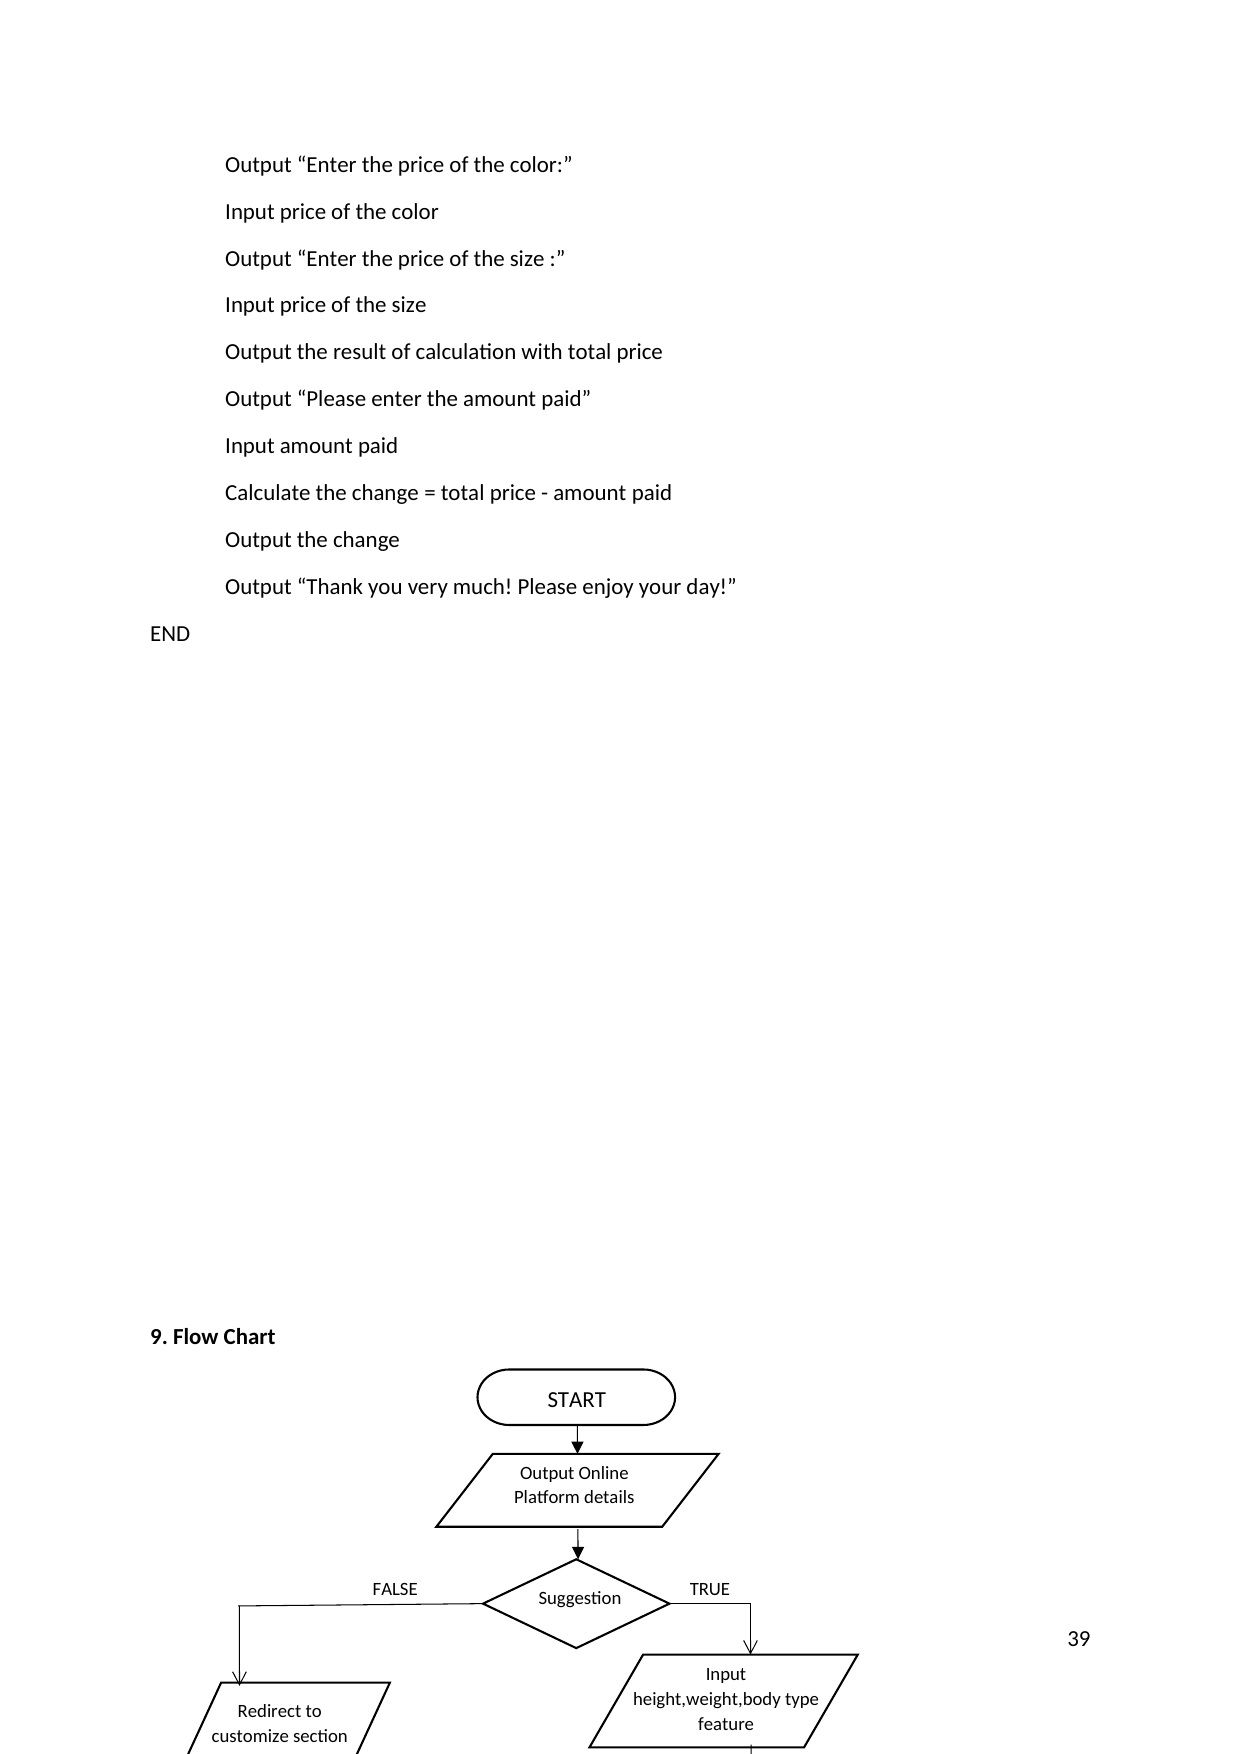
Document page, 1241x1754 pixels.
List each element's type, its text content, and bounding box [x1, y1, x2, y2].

text Output “Thank you very much! Please enjoy your day!” [150, 572, 1090, 600]
text Output “Please enter the amount paid” [150, 384, 1090, 412]
text Input price of the size [150, 291, 1090, 319]
text Output the result of calculation with total price [150, 337, 1090, 366]
text Output the change [150, 525, 1090, 553]
text 9. Flow Chart [150, 1322, 1090, 1350]
text Input price of the color [150, 197, 1090, 225]
text Output “Enter the price of the color:” [150, 150, 1090, 178]
text Calculate the change = total price - amount paid [150, 478, 1090, 506]
text Input amount paid [150, 431, 1090, 459]
text Output “Enter the price of the size :” [150, 244, 1090, 272]
text END [150, 619, 1090, 647]
